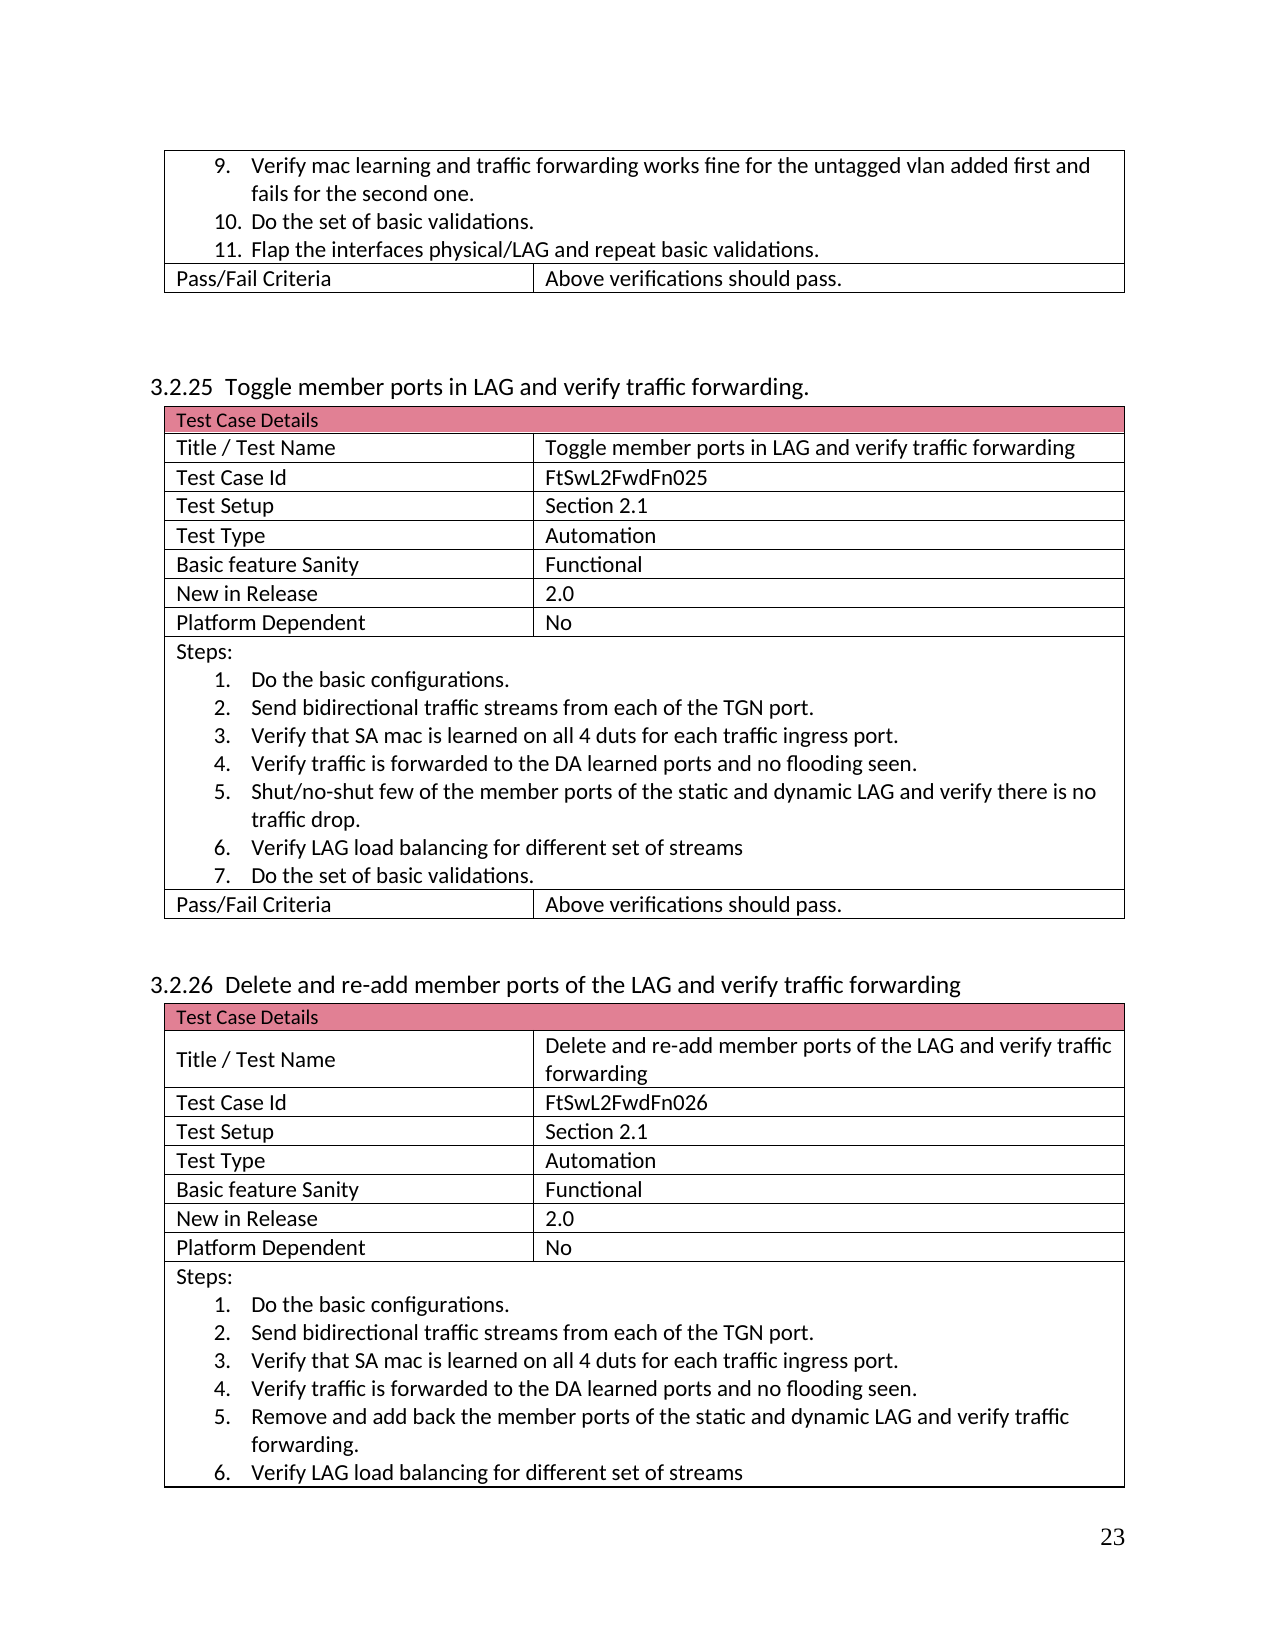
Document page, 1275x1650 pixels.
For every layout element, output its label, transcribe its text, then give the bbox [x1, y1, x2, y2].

table_cell No [534, 608, 1124, 636]
table_cell Above verifications should pass. [534, 890, 1124, 918]
table_cell FtSwL2FwdFn026 [534, 1088, 1124, 1116]
table_cell Pass/Fail Criteria [165, 264, 533, 292]
subtitle Delete and re-add member ports of the LAG and verify traffic forwarding [150, 969, 1125, 999]
table_cell Functional [534, 550, 1124, 578]
table_cell Delete and re-add member ports of the LAG and verify traffic forwarding [534, 1031, 1124, 1087]
table_cell Test Type [165, 521, 533, 549]
table_cell Test Case Id [165, 1088, 533, 1116]
table_cell Platform Dependent [165, 608, 533, 636]
table_cell Test Setup [165, 1117, 533, 1145]
table_cell Section 2.1 [534, 492, 1124, 520]
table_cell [165, 1262, 1124, 1486]
table_cell New in Release [165, 579, 533, 607]
table_cell Section 2.1 [534, 1117, 1124, 1145]
table_cell Test Setup [165, 492, 533, 520]
table_cell No [534, 1233, 1124, 1261]
table_cell New in Release [165, 1204, 533, 1232]
table_cell Test Case Id [165, 463, 533, 491]
table_header Test Case Details [165, 407, 1124, 432]
table_cell Basic feature Sanity [165, 550, 533, 578]
table_cell Title / Test Name [165, 434, 533, 462]
table_cell Basic feature Sanity [165, 1175, 533, 1203]
table_cell FtSwL2FwdFn025 [534, 463, 1124, 491]
table_cell Automation [534, 521, 1124, 549]
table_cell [165, 151, 1124, 263]
subtitle Toggle member ports in LAG and verify traffic forwarding. [150, 372, 1125, 402]
table_cell Platform Dependent [165, 1233, 533, 1261]
table_cell Steps: Do the basic configurations. Send bidirectional traffic streams from each of the TGN port. Verify that SA mac is learned on all 4 duts for each traffic ingress port. Verify traffic is forwarded to the DA learned ports and no flooding seen. Shut/no-shut few of the member ports of the static and dynamic LAG and verify there is no traffic drop. Verify LAG load balancing for different set of streams Do the set of basic validations. [165, 637, 1124, 889]
table_header Test Case Details [165, 1004, 1124, 1030]
table_cell Pass/Fail Criteria [165, 890, 533, 918]
table_cell Automation [534, 1146, 1124, 1174]
table_cell Functional [534, 1175, 1124, 1203]
table_cell Title / Test Name [165, 1031, 533, 1087]
table_cell Test Type [165, 1146, 533, 1174]
table_cell 2.0 [534, 1204, 1124, 1232]
table_cell 2.0 [534, 579, 1124, 607]
table_cell Above verifications should pass. [534, 264, 1124, 292]
table_cell Toggle member ports in LAG and verify traffic forwarding [534, 434, 1124, 462]
